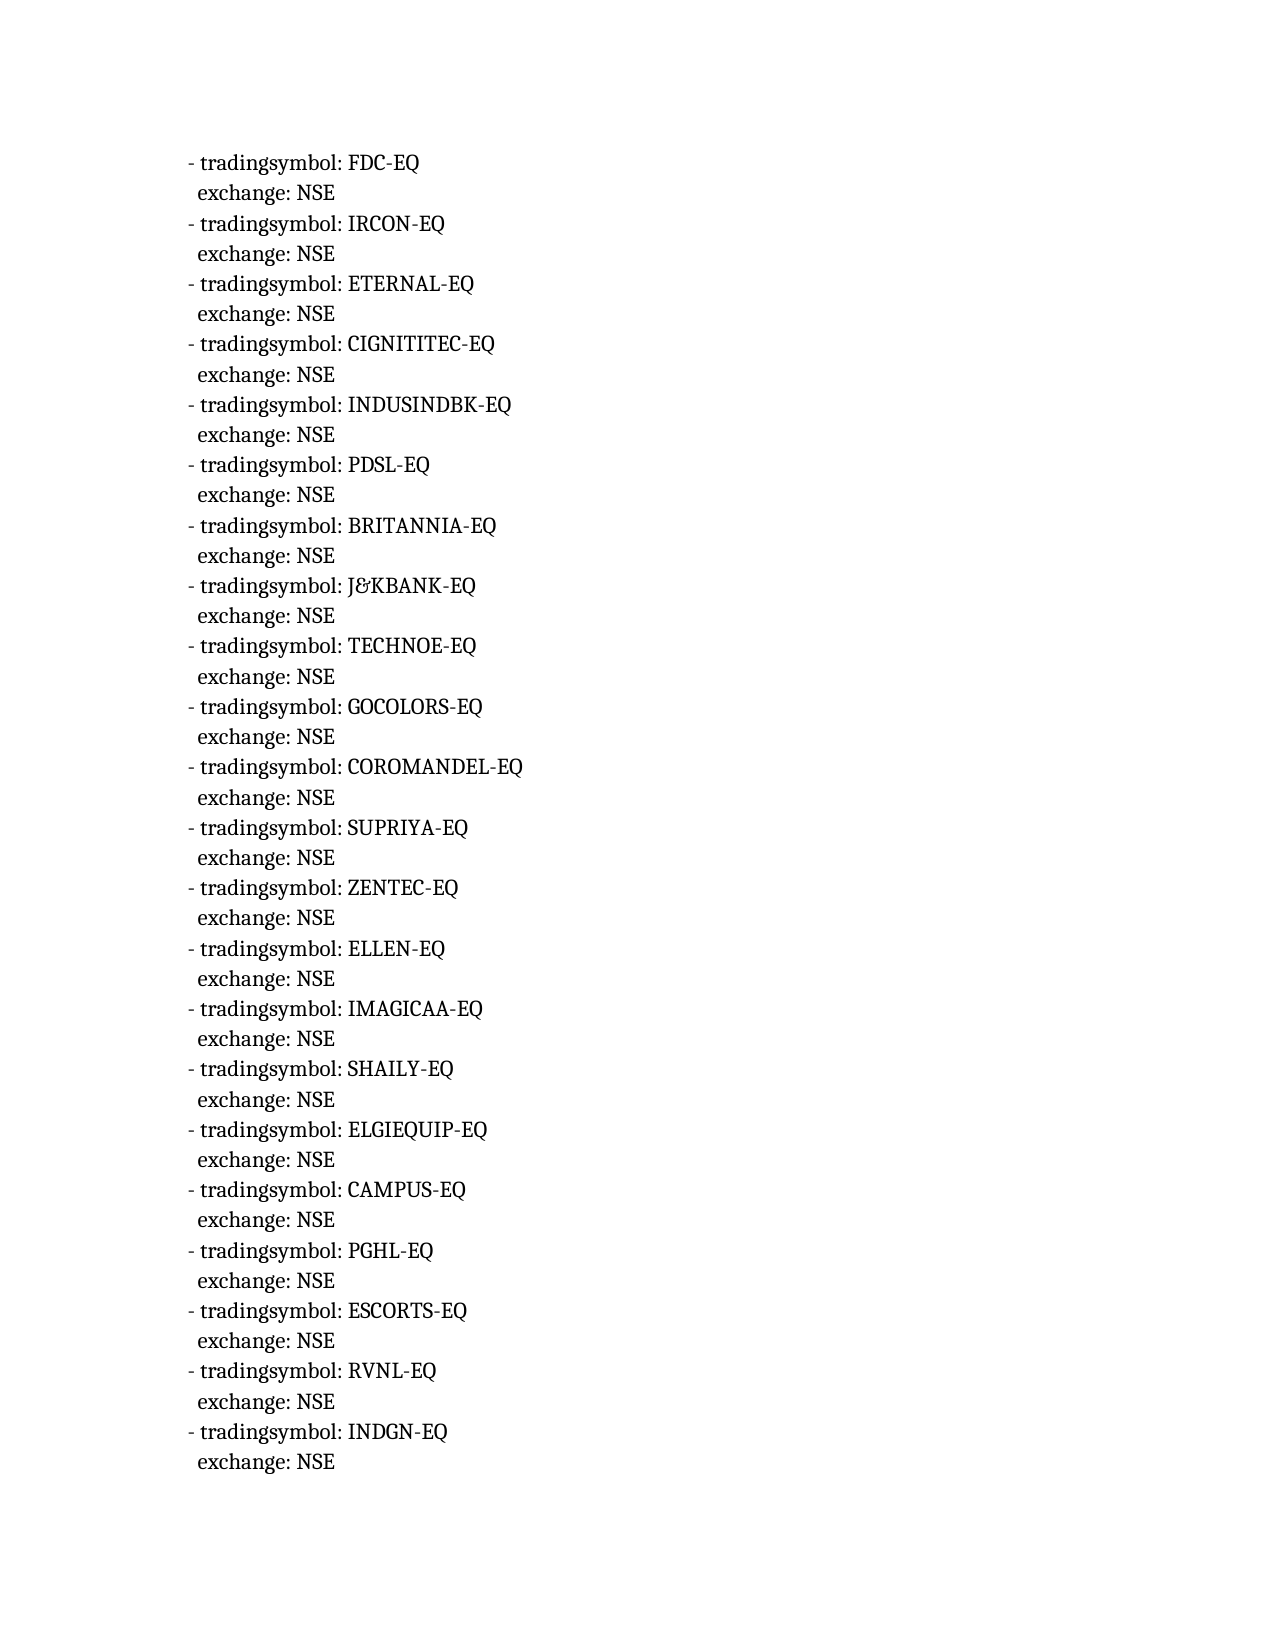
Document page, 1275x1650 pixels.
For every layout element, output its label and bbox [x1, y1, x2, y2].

text [187, 150, 1087, 1475]
